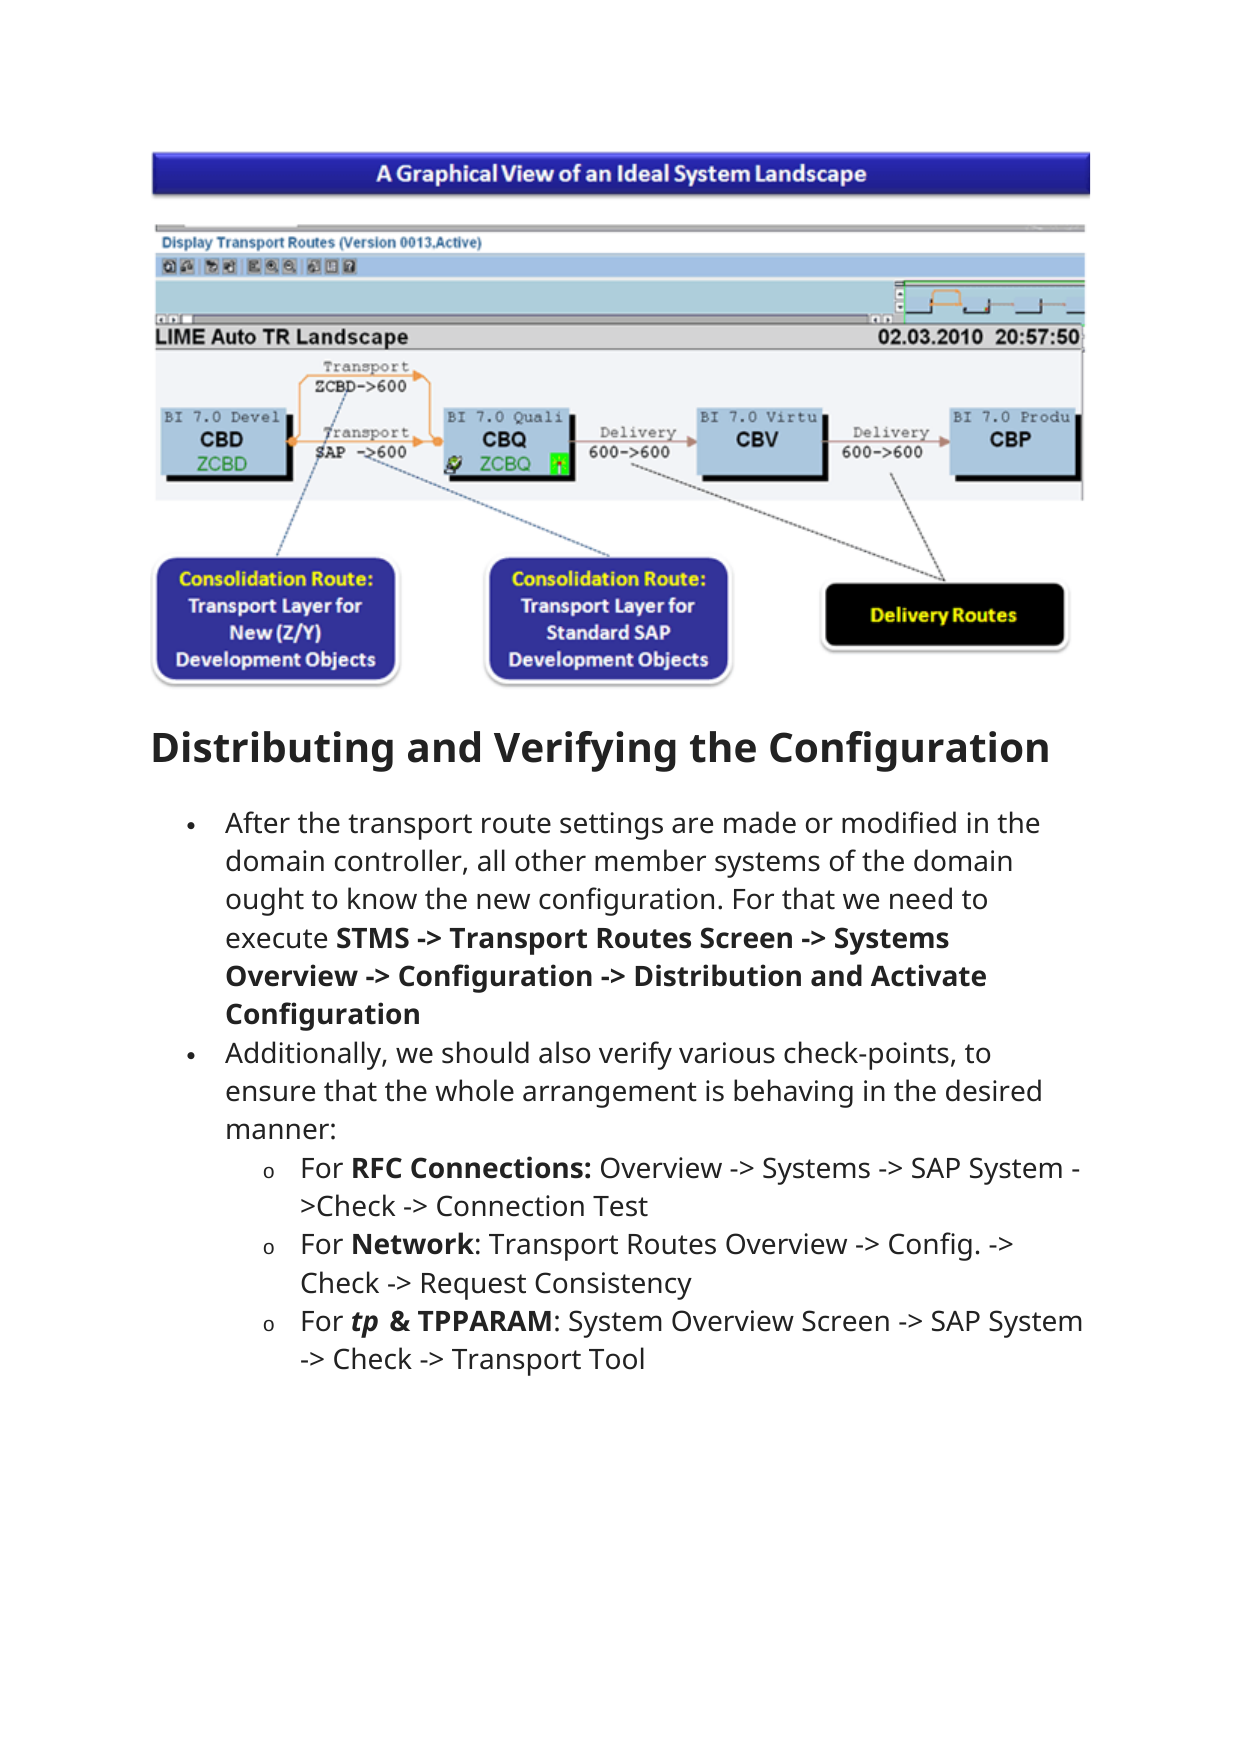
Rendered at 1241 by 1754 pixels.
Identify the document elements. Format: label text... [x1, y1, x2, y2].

list After the transport route settings are made or modified in the domain controller, all other member systems of the domain ought to know the new configuration. For that we need to execute STMS -> Transport Routes Screen -> Systems Overview -> Configuration -> Distribution and Activate Configuration [187, 803, 1090, 1033]
list For tp & TPPARAM: System Overview Screen -> SAP System -> Check -> Transport Tool [262, 1301, 1090, 1378]
list Additionally, we should also verify various check-points, to ensure that the whole arrangement is behaving in the desired manner: [187, 1033, 1090, 1148]
list For Network: Transport Routes Overview -> Config. -> Check -> Request Consistency [262, 1225, 1090, 1301]
text Distributing and Verifying the Configuration [150, 718, 1090, 774]
list For RFC Connections: Overview -> Systems -> SAP System ->Check -> Connection Test [262, 1148, 1090, 1225]
picture [150, 150, 1091, 690]
